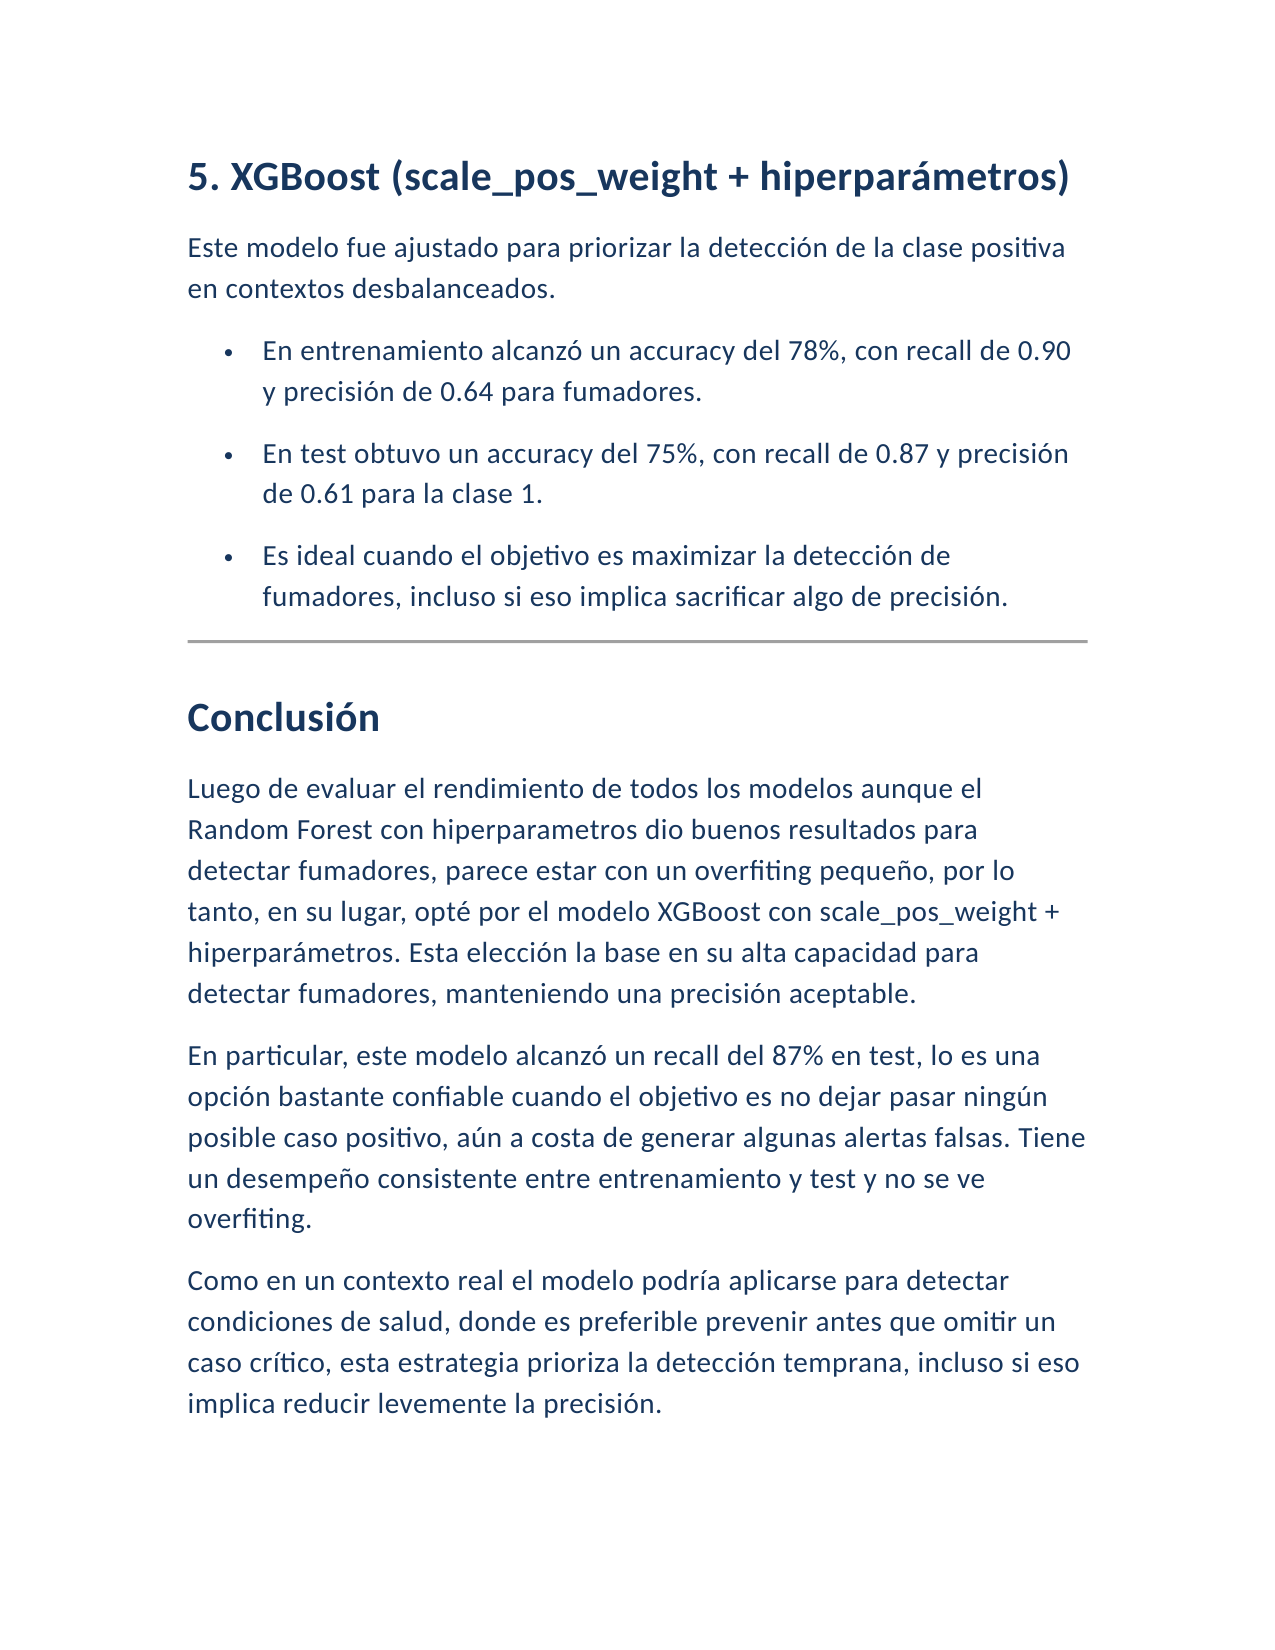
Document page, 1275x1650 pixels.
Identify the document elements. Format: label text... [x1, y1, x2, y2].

list En test obtuvo un accuracy del 75%, con recall de 0.87 y precisión de 0.61 para la clase 1. [225, 435, 1087, 511]
list Es ideal cuando el objetivo es maximizar la detección de fumadores, incluso si eso implica sacrificar algo de precisión. [225, 537, 1087, 614]
text En particular, este modelo alcanzó un recall del 87% en test, lo es una opción bastante confiable cuando el objetivo es no dejar pasar ningún posible caso positivo, aún a costa de generar algunas alertas falsas. Tiene un desempeño consistente entre entrenamiento y test y no se ve overfiting. [187, 1037, 1087, 1236]
text Este modelo fue ajustado para priorizar la detección de la clase positiva en contextos desbalanceados. [187, 229, 1087, 306]
text Luego de evaluar el rendimiento de todos los modelos aunque el Random Forest con hiperparametros dio buenos resultados para detectar fumadores, parece estar con un overfiting pequeño, por lo tanto, en su lugar, opté por el modelo XGBoost con scale_pos_weight + hiperparámetros. Esta elección la base en su alta capacidad para detectar fumadores, manteniendo una precisión aceptable. [187, 770, 1087, 1011]
list En entrenamiento alcanzó un accuracy del 78%, con recall de 0.90 y precisión de 0.64 para fumadores. [225, 332, 1087, 408]
text 5. XGBoost (scale_pos_weight + hiperparámetros) [187, 150, 1087, 201]
text Conclusión [187, 691, 1087, 742]
text Como en un contexto real el modelo podría aplicarse para detectar condiciones de salud, donde es preferible prevenir antes que omitir un caso crítico, esta estrategia prioriza la detección temprana, incluso si eso implica reducir levemente la precisión. [187, 1262, 1087, 1421]
